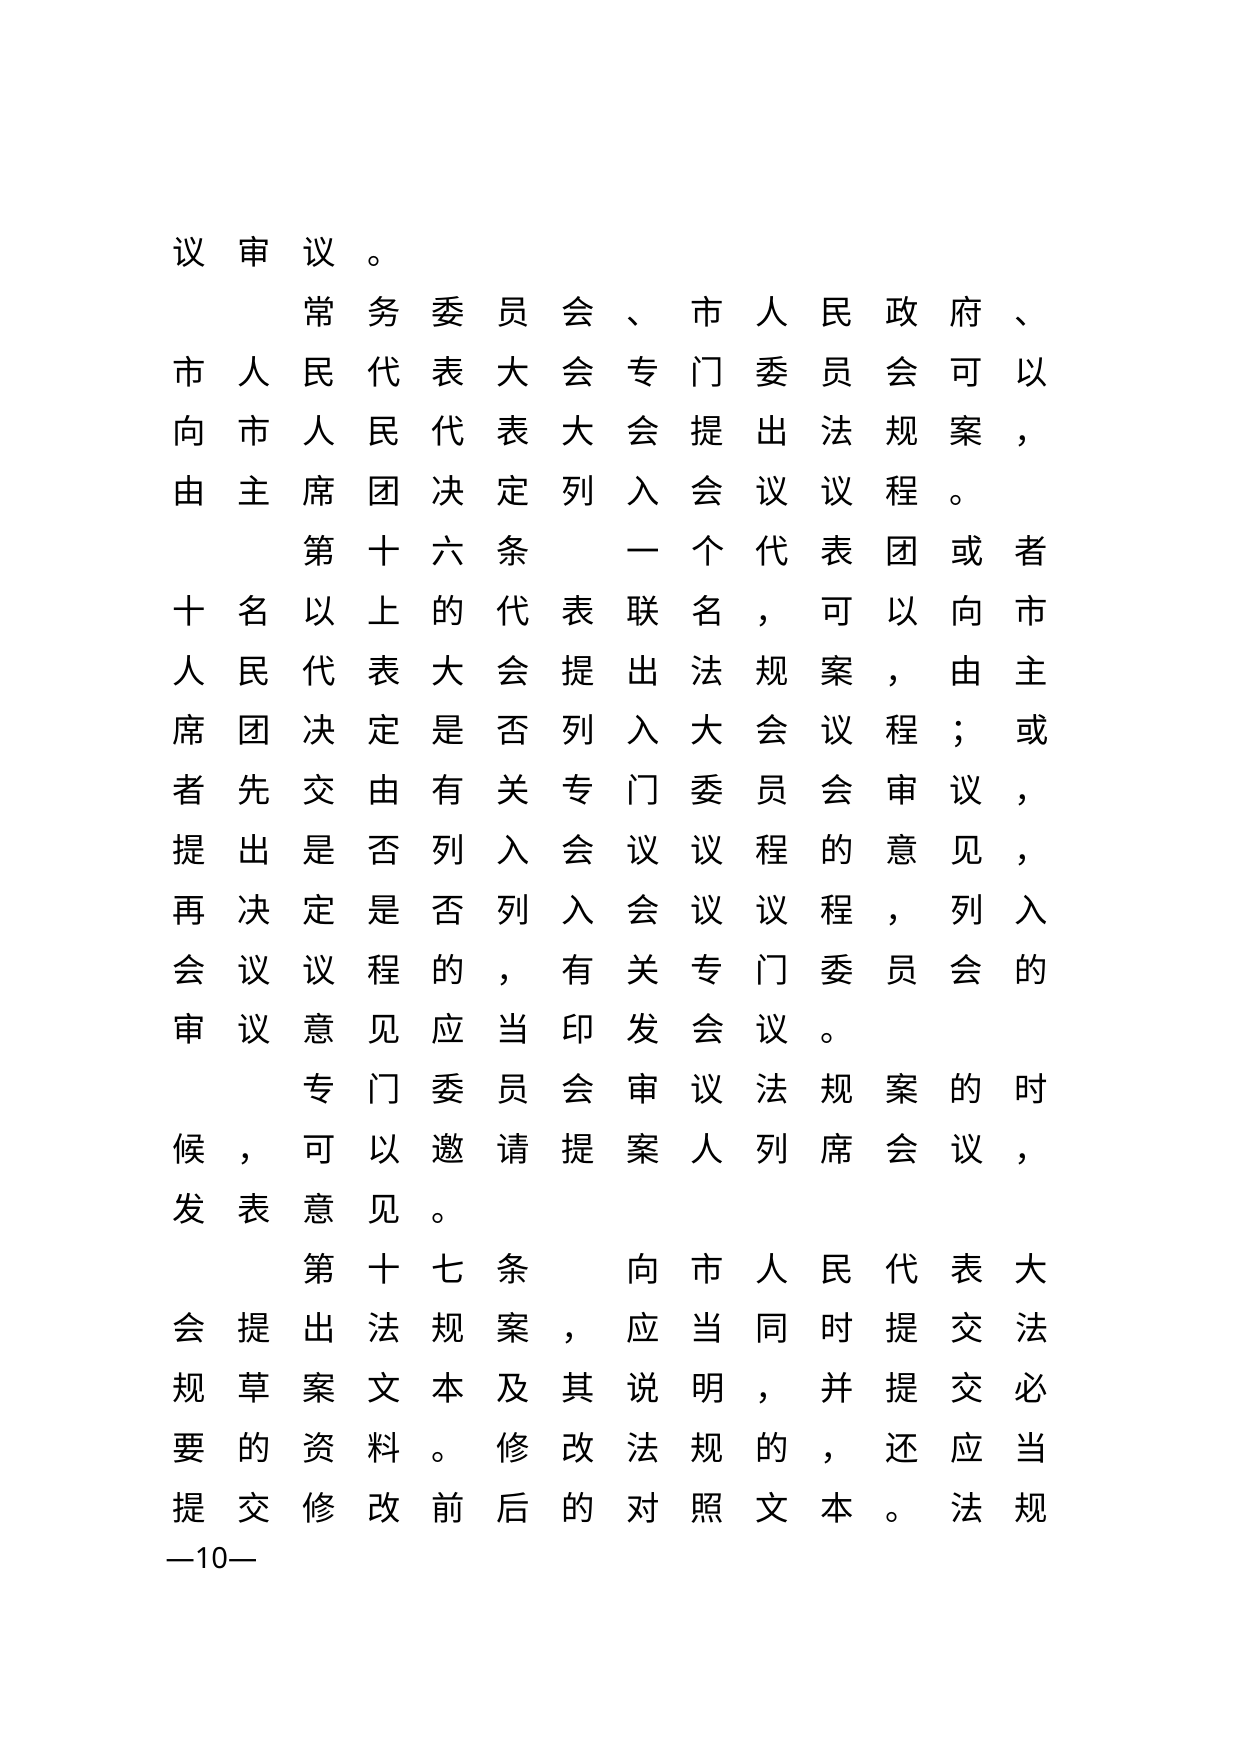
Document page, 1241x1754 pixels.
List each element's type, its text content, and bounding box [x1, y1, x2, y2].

text 第十六条 一个代表团或者十名以上的代表联名，可以向市人民代表大会提出法规案，由主席团决定是否列入大会议程；或者先交由有关专门委员会审议，提出是否列入会议议程的意见，再决定是否列入会议议程，列入会议议程的，有关专门委员会的审议意见应当印发会议。 [172, 519, 1079, 1057]
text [172, 1237, 1079, 1536]
text 常务委员会、市人民政府、市人民代表大会专门委员会可以向市人民代表大会提出法规案，由主席团决定列入会议议程。 [172, 280, 1079, 519]
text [172, 220, 1079, 280]
text 专门委员会审议法规案的时候，可以邀请提案人列席会议，发表意见。 [172, 1057, 1079, 1237]
